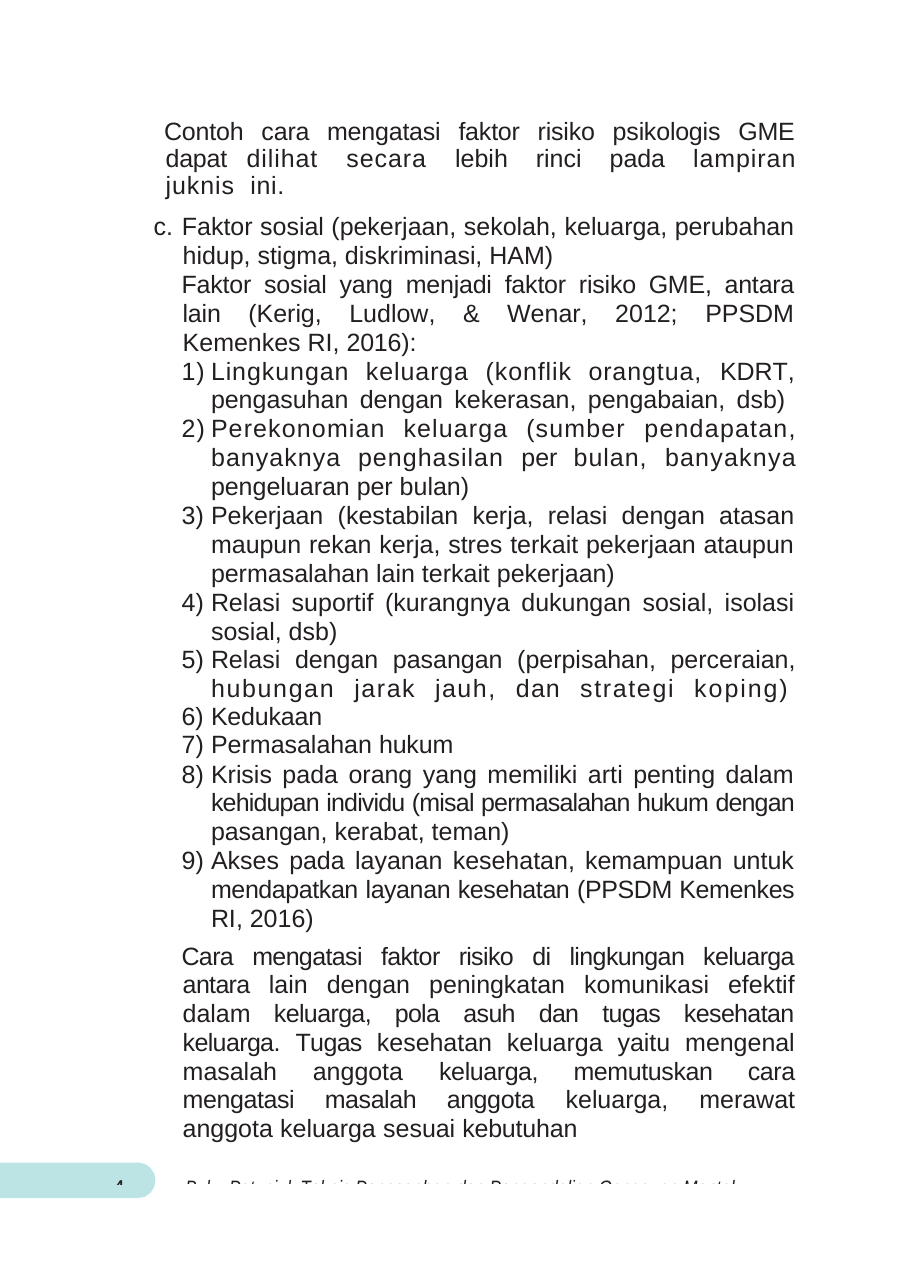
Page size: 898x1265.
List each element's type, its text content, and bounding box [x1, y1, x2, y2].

list Pekerjaan (kestabilan kerja, relasi dengan atasan maupun rekan kerja, stres terkait pekerjaan ataupun permasalahan lain terkait pekerjaan) [181, 501, 795, 587]
list Relasi suportif (kurangnya dukungan sosial, isolasi sosial, dsb) [181, 588, 794, 645]
list Relasi dengan pasangan (perpisahan, perceraian, hubungan jarak jauh, dan strategi koping) [181, 646, 796, 703]
text Cara mengatasi faktor risiko di lingkungan keluarga antara lain dengan peningkatan komunikasi efektif dalam keluarga, pola asuh dan tugas kesehatan keluarga. Tugas kesehatan keluarga yaitu mengenal masalah anggota keluarga, memutuskan cara mengatasi masalah anggota keluarga, merawat anggota keluarga sesuai kebutuhan [181, 942, 795, 1143]
list Permasalahan hukum [181, 731, 842, 759]
text Faktor sosial yang menjadi faktor risiko GME, antara lain (Kerig, Ludlow, & Wenar, 2012; PPSDM Kemenkes RI, 2016): [181, 270, 795, 356]
list Akses pada layanan kesehatan, kemampuan untuk mendapatkan layanan kesehatan (PPSDM Kemenkes RI, 2016) [181, 846, 794, 932]
list Faktor sosial (pekerjaan, sekolah, keluarga, perubahan hidup, stigma, diskriminasi, HAM) [153, 212, 794, 270]
list Lingkungan keluarga (konflik orangtua, KDRT, pengasuhan dengan kekerasan, pengabaian, dsb) [181, 357, 794, 414]
text Contoh cara mengatasi faktor risiko psikologis GME dapat dilihat secara lebih rinci pada lampiran juknis ini. [164, 119, 795, 200]
list Krisis pada orang yang memiliki arti penting dalam kehidupan individu (misal permasalahan hukum dengan pasangan, kerabat, teman) [181, 759, 794, 846]
list Perekonomian keluarga (sumber pendapatan, banyaknya penghasilan per bulan, banyaknya pengeluaran per bulan) [181, 414, 796, 501]
list Kedukaan [181, 703, 842, 731]
